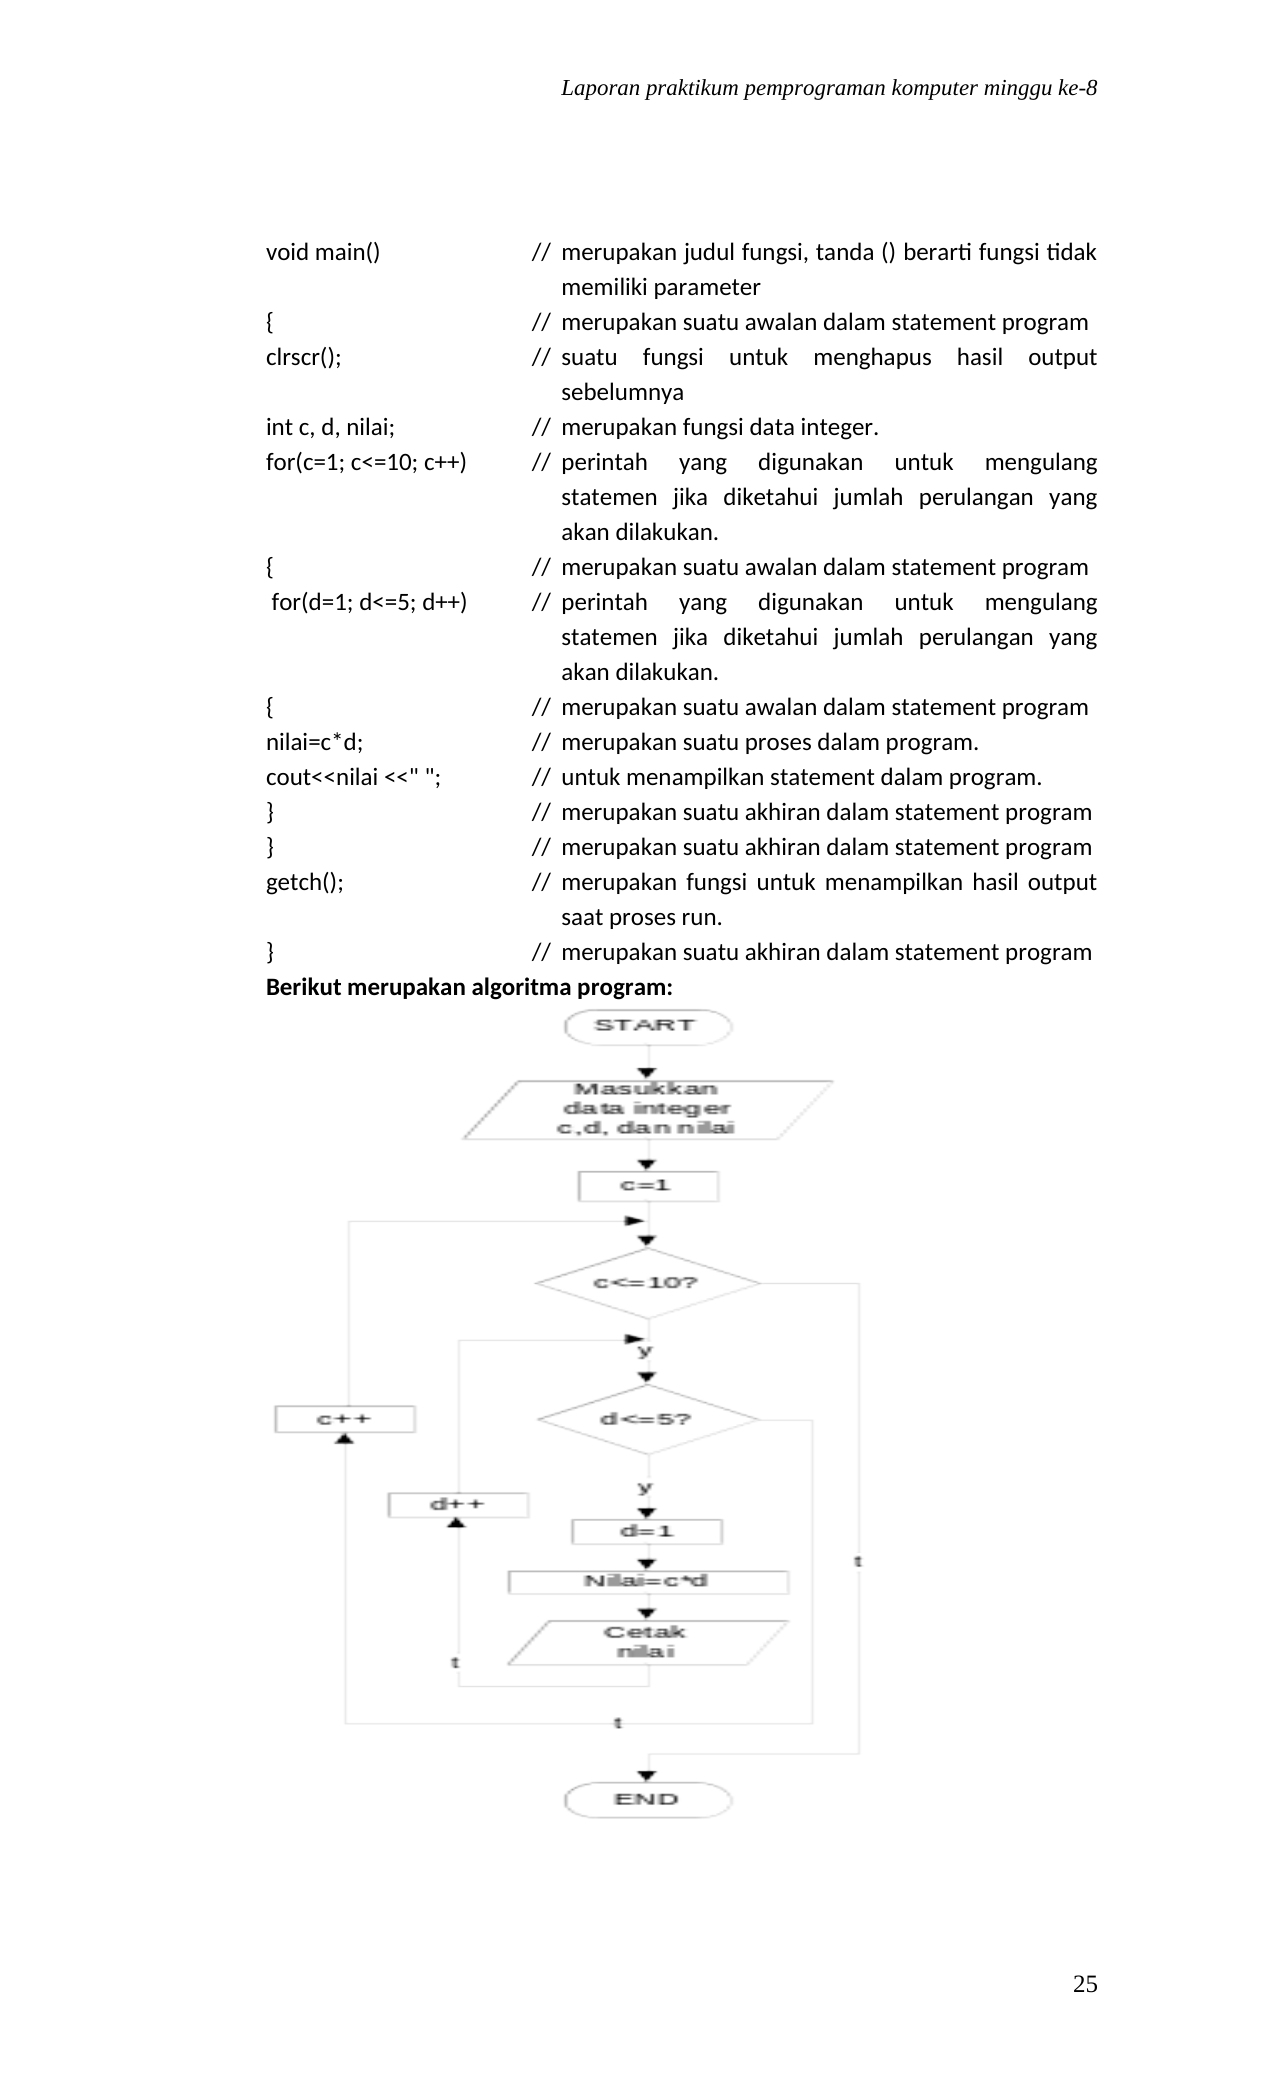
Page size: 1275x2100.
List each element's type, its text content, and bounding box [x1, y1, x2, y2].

list for(d=1; d<=5; d++) // perintah yang digunakan untuk mengulang statemen jika diketahui jumlah perulangan yang akan dilakukan. [266, 586, 1098, 687]
list { // merupakan suatu awalan dalam statement program [266, 691, 1098, 722]
list { // merupakan suatu awalan dalam statement program [266, 551, 1098, 582]
list int c, d, nilai; // merupakan fungsi data integer. [266, 411, 1098, 442]
list Berikut merupakan algoritma program: [266, 971, 1098, 1002]
list nilai=c*d; // merupakan suatu proses dalam program. [266, 726, 1098, 757]
list getch(); // merupakan fungsi untuk menampilkan hasil output saat proses run. [266, 866, 1098, 932]
list } // merupakan suatu akhiran dalam statement program [266, 936, 1098, 967]
list } // merupakan suatu akhiran dalam statement program [266, 831, 1098, 862]
list } // merupakan suatu akhiran dalam statement program [266, 796, 1098, 827]
list void main() // merupakan judul fungsi, tanda () berarti fungsi tidak memiliki parameter [266, 236, 1098, 302]
list { // merupakan suatu awalan dalam statement program [266, 306, 1098, 337]
list clrscr(); // suatu fungsi untuk menghapus hasil output sebelumnya [266, 341, 1098, 407]
list for(c=1; c<=10; c++) // perintah yang digunakan untuk mengulang statemen jika diketahui jumlah perulangan yang akan dilakukan. [266, 446, 1098, 547]
list cout<<nilai <<" "; // untuk menampilkan statement dalam program. [266, 761, 1098, 792]
